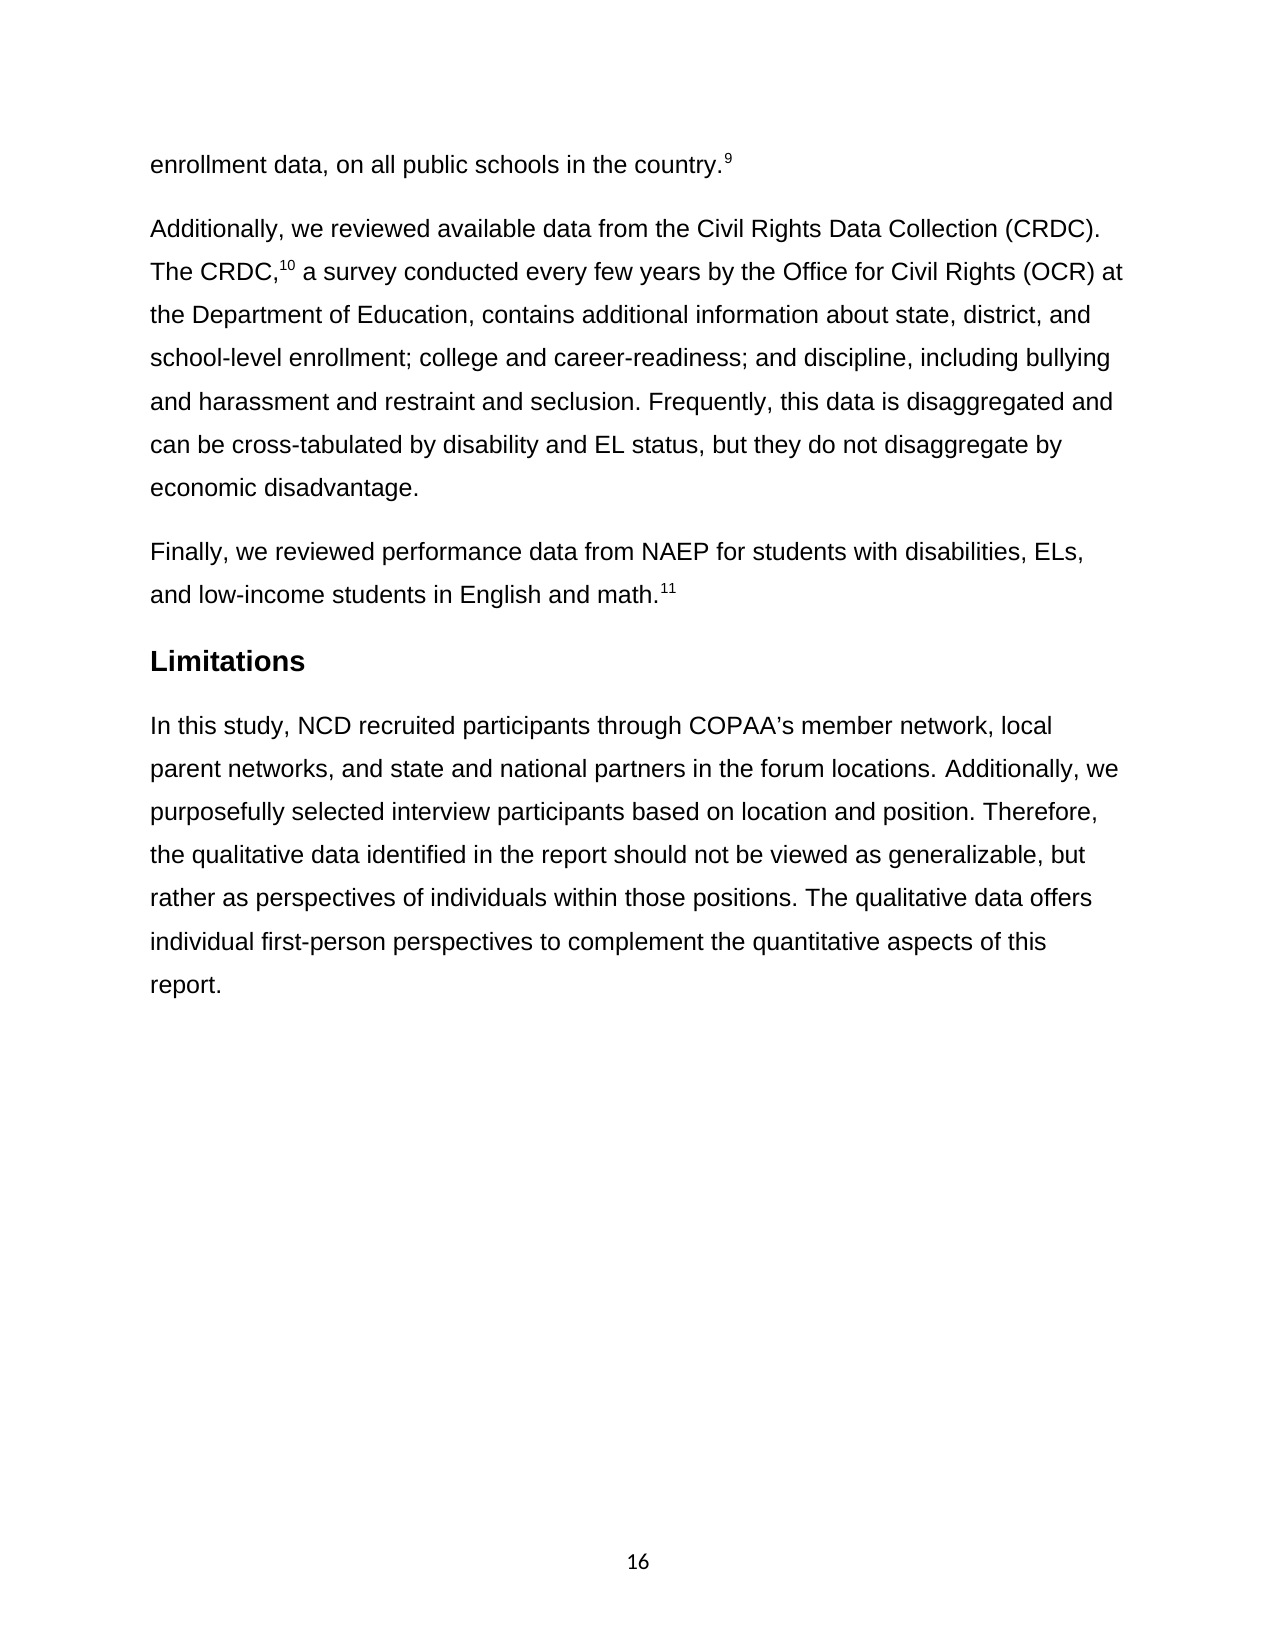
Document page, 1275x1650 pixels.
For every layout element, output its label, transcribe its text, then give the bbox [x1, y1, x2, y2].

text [150, 150, 1125, 179]
subtitle Limitations [150, 644, 1125, 677]
text Additionally, we reviewed available data from the Civil Rights Data Collection (CRDC). The CRDC, a survey conducted every few years by the Office for Civil Rights (OCR) at the Department of Education, contains additional information about state, district, and school-level enrollment; college and career-readiness; and discipline, including bullying and harassment and restraint and seclusion. Frequently, this data is disaggregated and can be cross-tabulated by disability and EL status, but they do not disaggregate by economic disadvantage. [150, 214, 1125, 501]
text Finally, we reviewed performance data from NAEP for students with disabilities, ELs, and low-income students in English and math. [150, 537, 1125, 608]
text In this study, NCD recruited participants through COPAA’s member network, local parent networks, and state and national partners in the forum locations. Additionally, we purposefully selected interview participants based on location and position. Therefore, the qualitative data identified in the report should not be viewed as generalizable, but rather as perspectives of individuals within those positions. The qualitative data offers individual first-person perspectives to complement the quantitative aspects of this report. [150, 711, 1125, 998]
